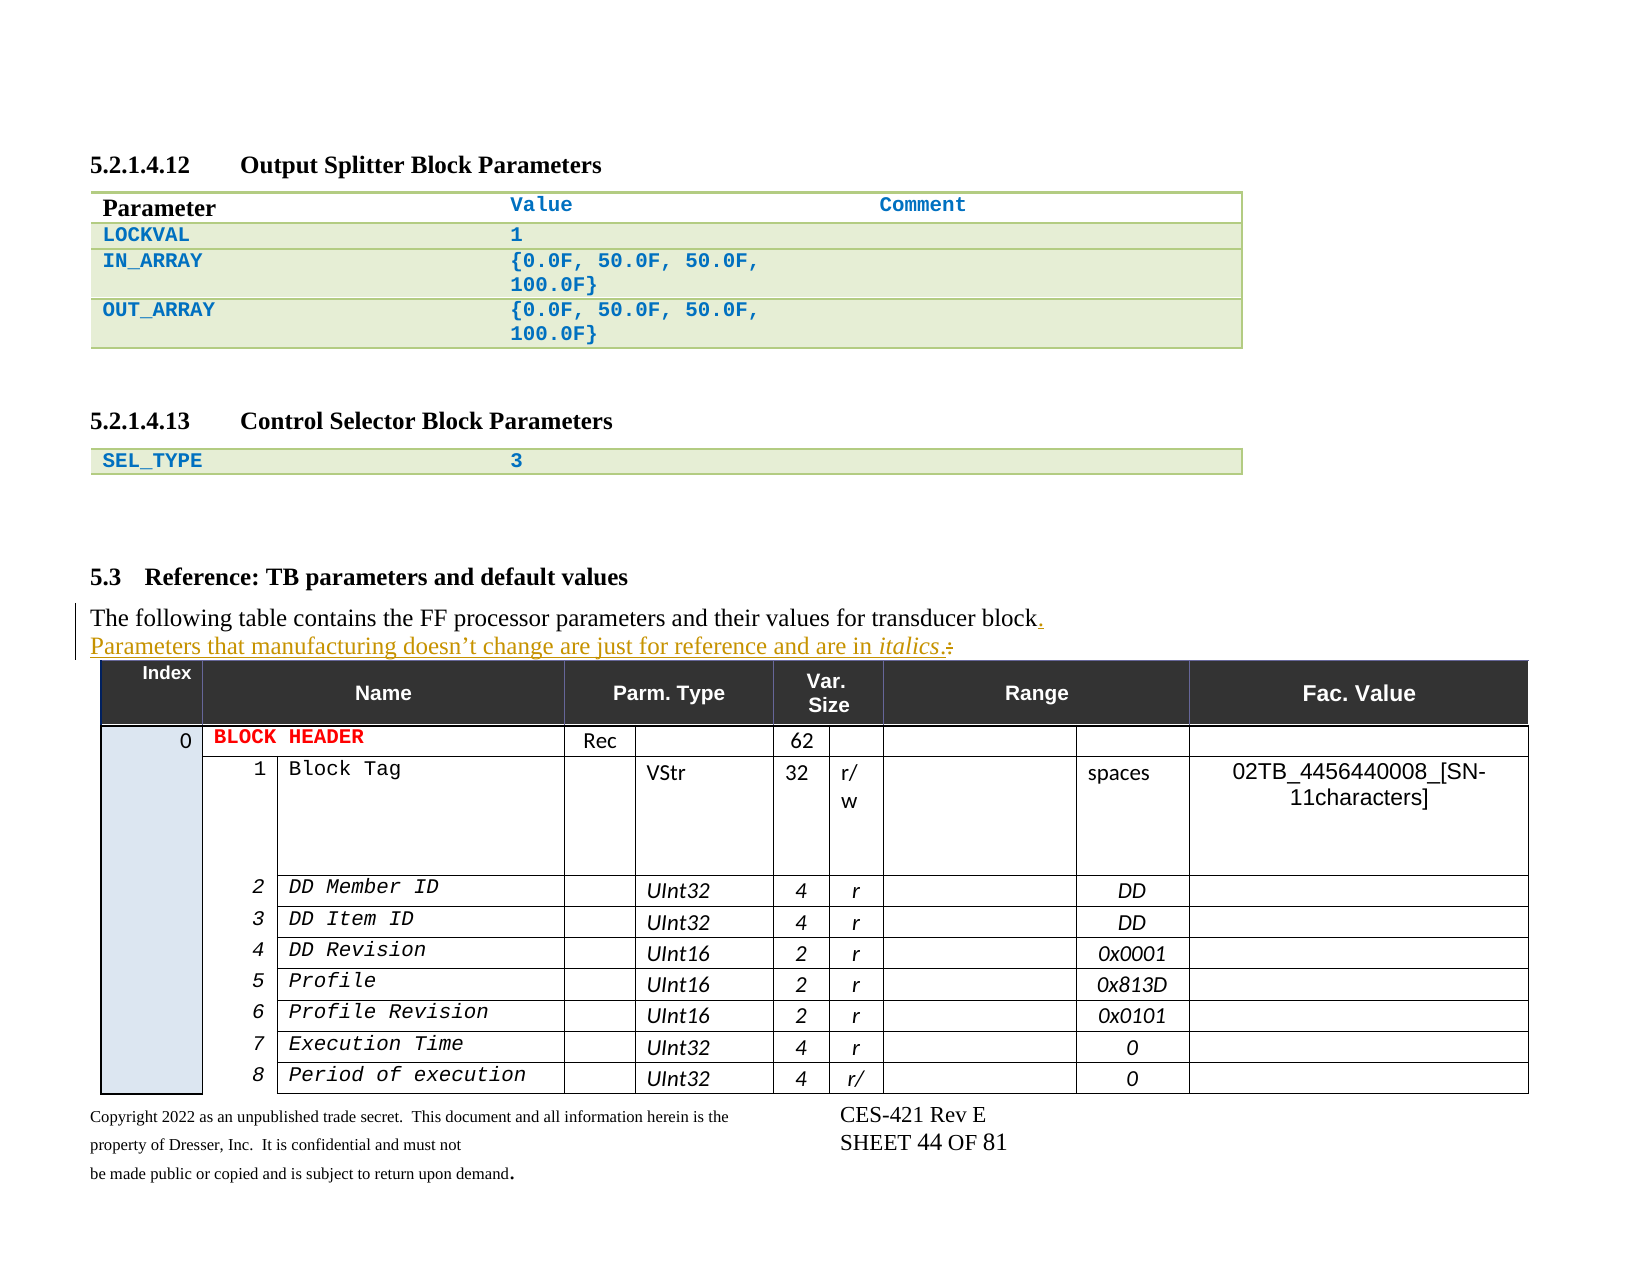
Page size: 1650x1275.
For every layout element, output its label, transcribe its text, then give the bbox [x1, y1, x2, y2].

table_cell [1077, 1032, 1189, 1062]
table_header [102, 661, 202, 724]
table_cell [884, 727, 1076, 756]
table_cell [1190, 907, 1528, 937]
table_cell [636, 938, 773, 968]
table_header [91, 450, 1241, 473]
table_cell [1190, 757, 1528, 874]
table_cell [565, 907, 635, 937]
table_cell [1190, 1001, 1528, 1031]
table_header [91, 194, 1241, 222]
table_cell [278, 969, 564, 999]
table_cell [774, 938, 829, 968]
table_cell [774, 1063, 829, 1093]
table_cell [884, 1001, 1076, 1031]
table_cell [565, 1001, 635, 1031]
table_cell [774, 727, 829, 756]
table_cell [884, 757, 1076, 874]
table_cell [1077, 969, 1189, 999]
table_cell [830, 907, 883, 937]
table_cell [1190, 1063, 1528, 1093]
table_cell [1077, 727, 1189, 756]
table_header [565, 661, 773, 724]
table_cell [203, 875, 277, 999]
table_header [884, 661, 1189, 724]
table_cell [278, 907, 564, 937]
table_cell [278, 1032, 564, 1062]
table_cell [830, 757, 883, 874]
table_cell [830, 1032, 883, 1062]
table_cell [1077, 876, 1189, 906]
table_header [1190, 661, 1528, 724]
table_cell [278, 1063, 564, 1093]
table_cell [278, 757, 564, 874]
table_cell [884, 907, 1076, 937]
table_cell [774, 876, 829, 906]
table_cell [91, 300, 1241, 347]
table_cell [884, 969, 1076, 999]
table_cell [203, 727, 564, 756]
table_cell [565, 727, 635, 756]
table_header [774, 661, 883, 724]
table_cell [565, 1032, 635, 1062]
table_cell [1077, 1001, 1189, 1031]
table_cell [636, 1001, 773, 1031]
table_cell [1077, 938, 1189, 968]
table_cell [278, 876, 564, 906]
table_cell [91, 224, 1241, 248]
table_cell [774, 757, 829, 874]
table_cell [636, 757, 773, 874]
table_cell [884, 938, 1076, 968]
subtitle Output Splitter Block Parameters [90, 150, 1528, 179]
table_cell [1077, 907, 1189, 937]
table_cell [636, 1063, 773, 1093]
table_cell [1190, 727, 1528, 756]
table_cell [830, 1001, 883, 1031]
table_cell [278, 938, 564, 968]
subtitle Control Selector Block Parameters [90, 406, 1528, 435]
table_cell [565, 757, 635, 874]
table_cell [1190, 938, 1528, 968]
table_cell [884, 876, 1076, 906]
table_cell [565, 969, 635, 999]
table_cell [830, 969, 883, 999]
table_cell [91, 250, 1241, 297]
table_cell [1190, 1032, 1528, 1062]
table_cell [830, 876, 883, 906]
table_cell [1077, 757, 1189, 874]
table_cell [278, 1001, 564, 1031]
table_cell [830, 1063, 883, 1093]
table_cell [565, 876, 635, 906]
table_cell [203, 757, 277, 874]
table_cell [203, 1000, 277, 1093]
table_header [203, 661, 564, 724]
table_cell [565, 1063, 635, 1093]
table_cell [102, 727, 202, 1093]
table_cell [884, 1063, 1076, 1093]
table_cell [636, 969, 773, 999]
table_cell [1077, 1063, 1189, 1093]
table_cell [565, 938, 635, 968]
text The following table contains the FF processor parameters and their values for transducer block [90, 603, 1528, 632]
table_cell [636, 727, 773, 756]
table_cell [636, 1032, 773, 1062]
subtitle Reference: TB parameters and default values [90, 562, 1528, 590]
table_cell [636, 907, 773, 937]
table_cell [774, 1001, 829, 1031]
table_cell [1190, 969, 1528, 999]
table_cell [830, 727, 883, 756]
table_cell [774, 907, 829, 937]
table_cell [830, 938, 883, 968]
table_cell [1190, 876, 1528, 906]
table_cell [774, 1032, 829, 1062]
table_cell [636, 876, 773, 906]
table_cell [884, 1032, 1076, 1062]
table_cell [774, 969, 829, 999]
